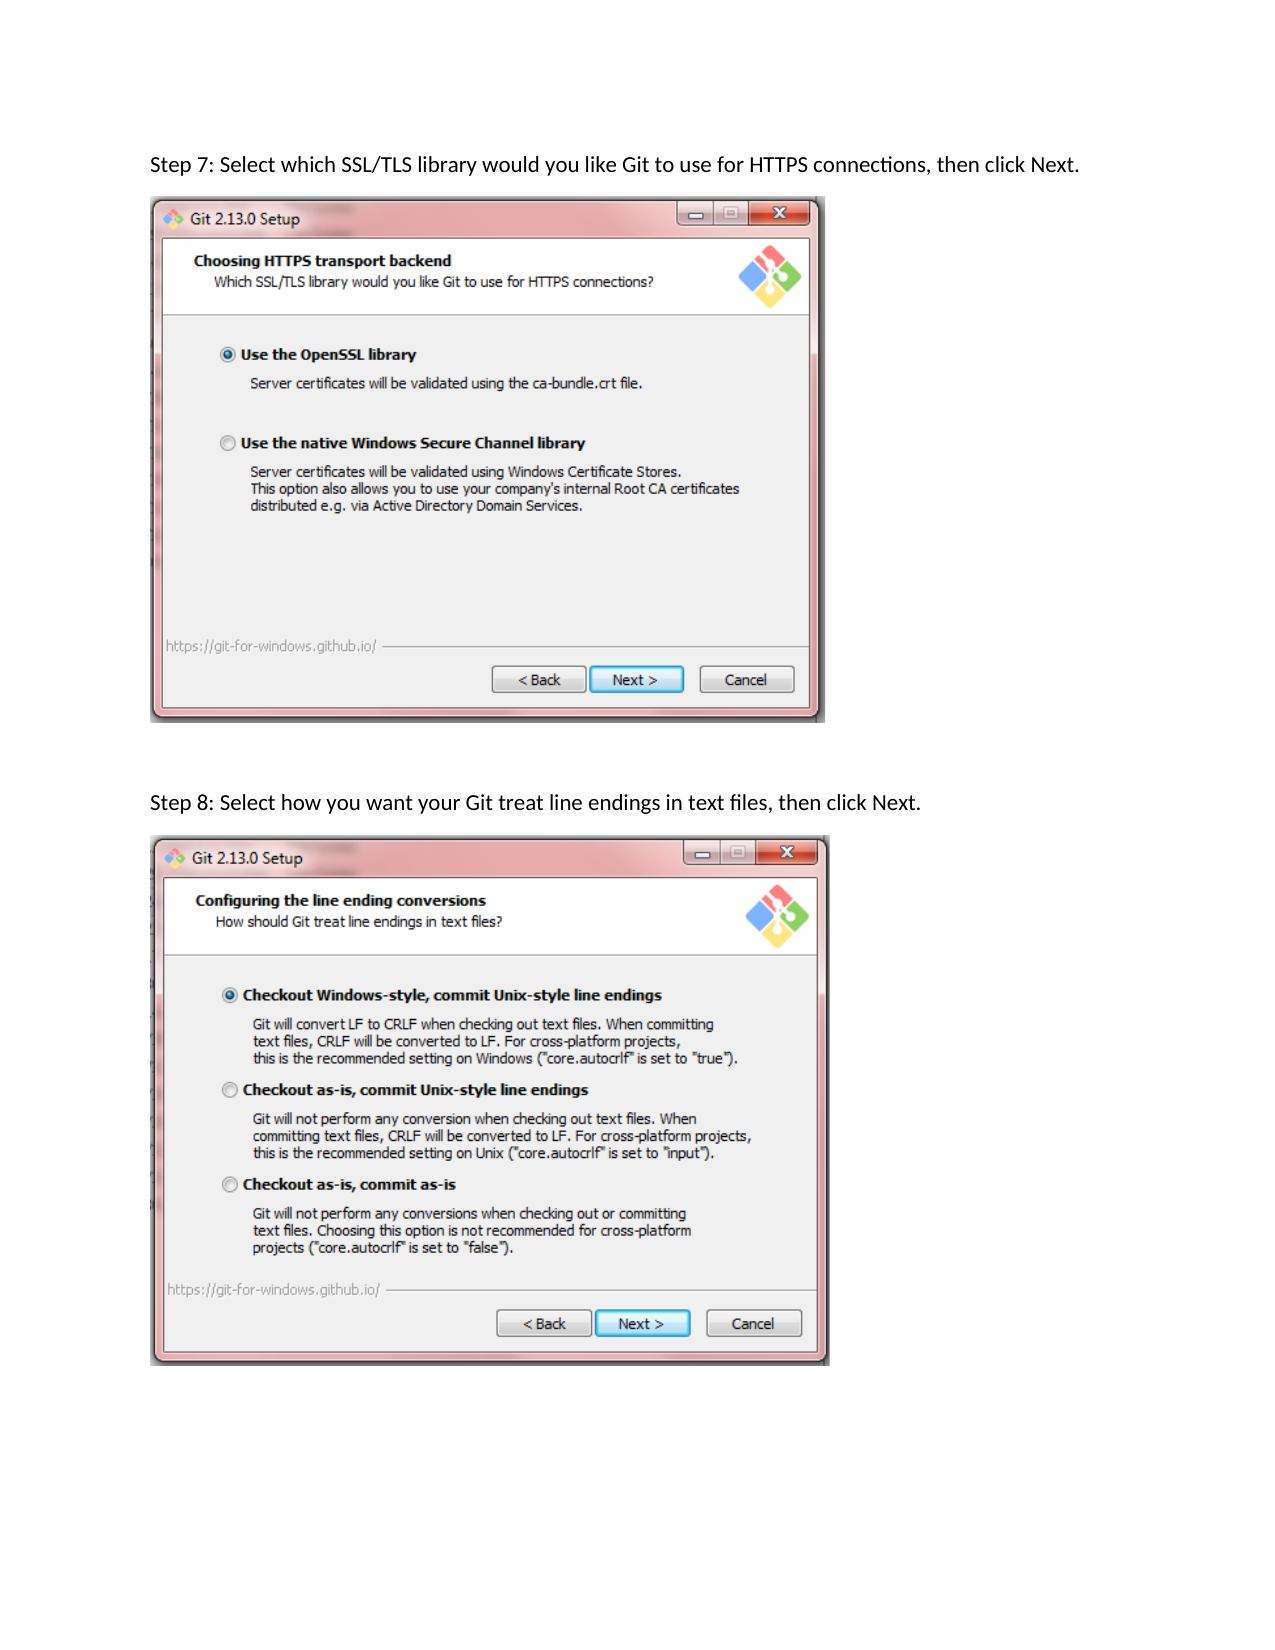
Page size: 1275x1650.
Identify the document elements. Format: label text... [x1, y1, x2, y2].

picture [150, 196, 826, 723]
text Step 8: Select how you want your Git treat line endings in text files, then click Next. [150, 788, 1125, 816]
picture [150, 835, 830, 1366]
text Step 7: Select which SSL/TLS library would you like Git to use for HTTPS connections, then click Next. [150, 150, 1125, 178]
